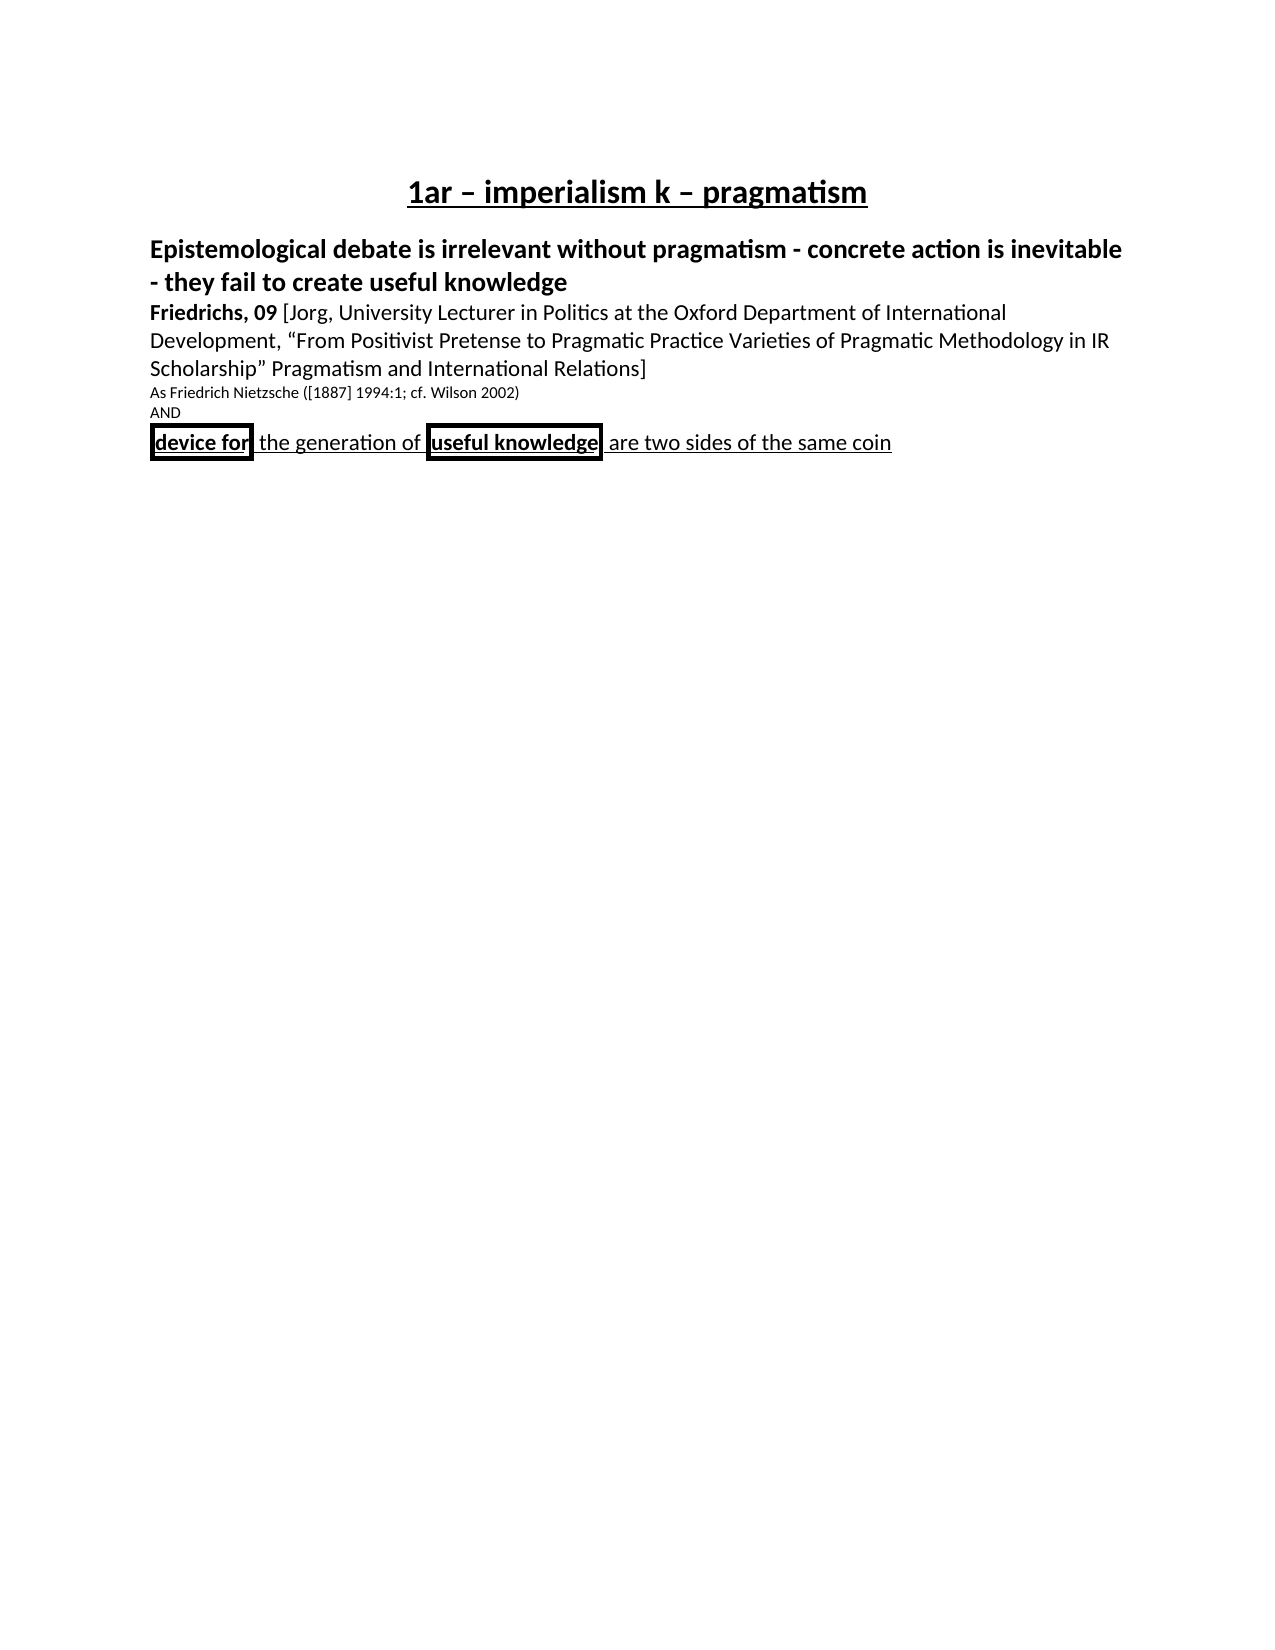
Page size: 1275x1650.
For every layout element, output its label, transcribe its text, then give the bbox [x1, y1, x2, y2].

subtitle 1ar – imperialism k – pragmatism [150, 171, 1125, 212]
subtitle Epistemological debate is irrelevant without pragmatism - concrete action is inevitable - they fail to create useful knowledge [150, 232, 1125, 298]
text device for the generation of useful knowledge are two sides of the same coin [431, 428, 599, 456]
text AND [150, 403, 1125, 423]
text Friedrichs, 09 [Jorg, University Lecturer in Politics at the Oxford Department of International Development, “From Positivist Pretense to Pragmatic Practice Varieties of Pragmatic Methodology in IR Scholarship” Pragmatism and International Relations] [150, 298, 1125, 382]
text As Friedrich Nietzsche ([1887] 1994:1; cf. Wilson 2002) [150, 382, 1125, 403]
text device for the generation of useful knowledge are two sides of the same coin [254, 423, 426, 452]
text device for the generation of useful knowledge are two sides of the same coin [603, 423, 1125, 461]
